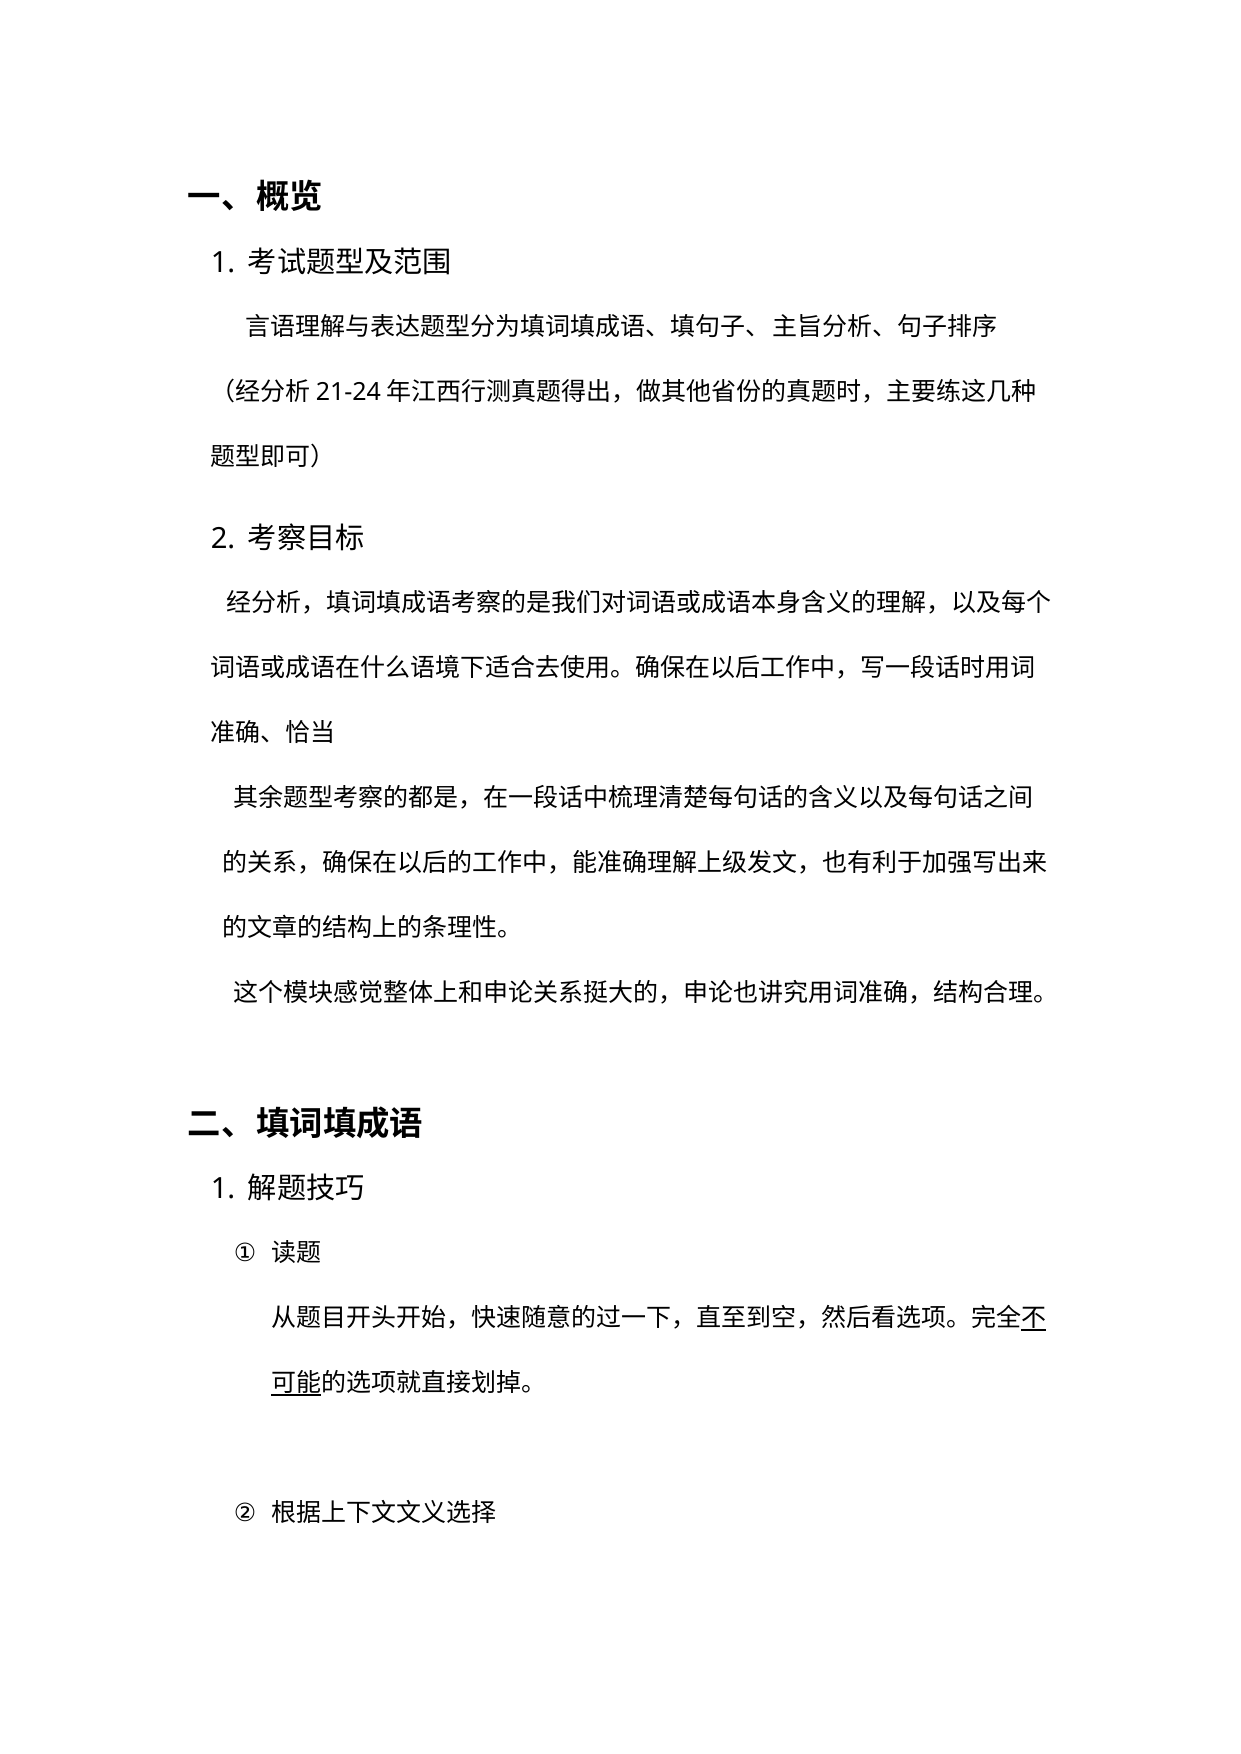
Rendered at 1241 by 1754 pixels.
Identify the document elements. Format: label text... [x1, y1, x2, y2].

list 考试题型及范围 [211, 227, 1053, 292]
text 言语理解与表达题型分为填词填成语、填句子、 主旨分析、句子排序 [233, 292, 1053, 357]
list 考察目标 [211, 503, 1053, 568]
text 经分析，填词填成语考察的是我们对词语或成语本身含义的理解，以及每个词语或成语在什么语境下适合去使用。确保在以后工作中，写一段话时用词准确、恰当 [211, 568, 1053, 763]
text （经分析21-24年江西行测真题得出，做其他省份的真题时，主要练这几种题型即可） [211, 357, 1053, 487]
list 解题技巧 [211, 1153, 1053, 1218]
text 其余题型考察的都是，在一段话中梳理清楚每句话的含义以及每句话之间的关系，确保在以后的工作中，能准确理解上级发文，也有利于加强写出来的文章的结构上的条理性。 [222, 763, 1053, 958]
list 从题目开头开始，快速随意的过一下，直至到空，然后看选项。完全不可能的选项就直接划掉。 [271, 1283, 1053, 1413]
list 根据上下文文义选择 [233, 1478, 1053, 1543]
text 这个模块感觉整体上和申论关系挺大的，申论也讲究用词准确，结构合理。 [222, 958, 1053, 1056]
list 读题 [233, 1218, 1053, 1283]
list 概览 [187, 162, 1053, 227]
list 填词填成语 [187, 1088, 1053, 1153]
